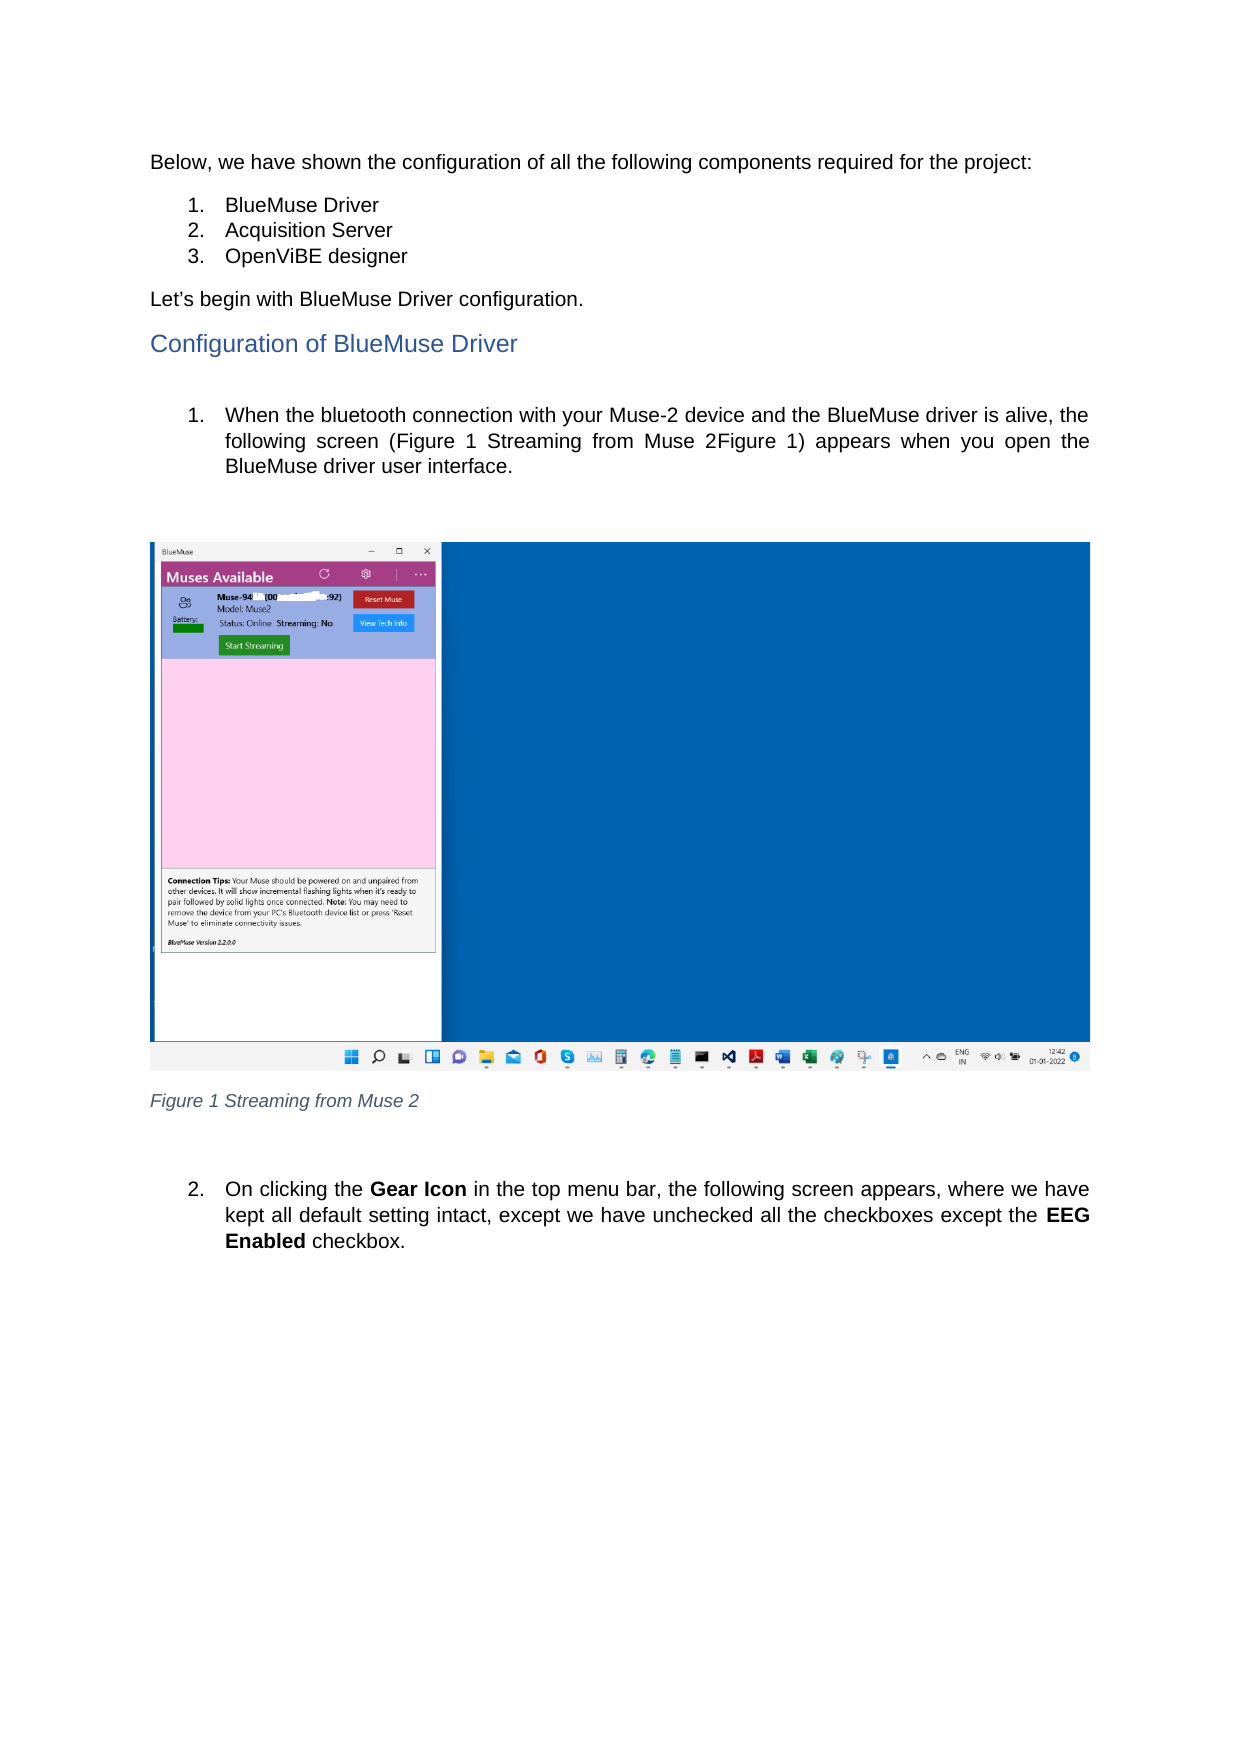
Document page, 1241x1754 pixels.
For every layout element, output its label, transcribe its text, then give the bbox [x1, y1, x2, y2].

picture [150, 542, 1091, 1071]
text Let’s begin with BlueMuse Driver configuration. [150, 287, 1090, 311]
subtitle Configuration of BlueMuse Driver [150, 329, 1090, 358]
list When the bluetooth connection with your Muse-2 device and the BlueMuse driver is alive, the following screen (Figure 1) appears when you open the BlueMuse driver user interface. [187, 403, 1090, 478]
list Acquisition Server [187, 218, 1090, 242]
text Figure 1 Streaming from Muse 2 [150, 1090, 1090, 1111]
list BlueMuse Driver [187, 192, 1090, 216]
list OpenViBE designer [187, 244, 1090, 268]
list On clicking the Gear Icon in the top menu bar, the following screen appears, where we have kept all default setting intact, except we have unchecked all the checkboxes except the EEG Enabled checkbox. [187, 1177, 1090, 1253]
text Below, we have shown the configuration of all the following components required for the project: [150, 150, 1090, 174]
